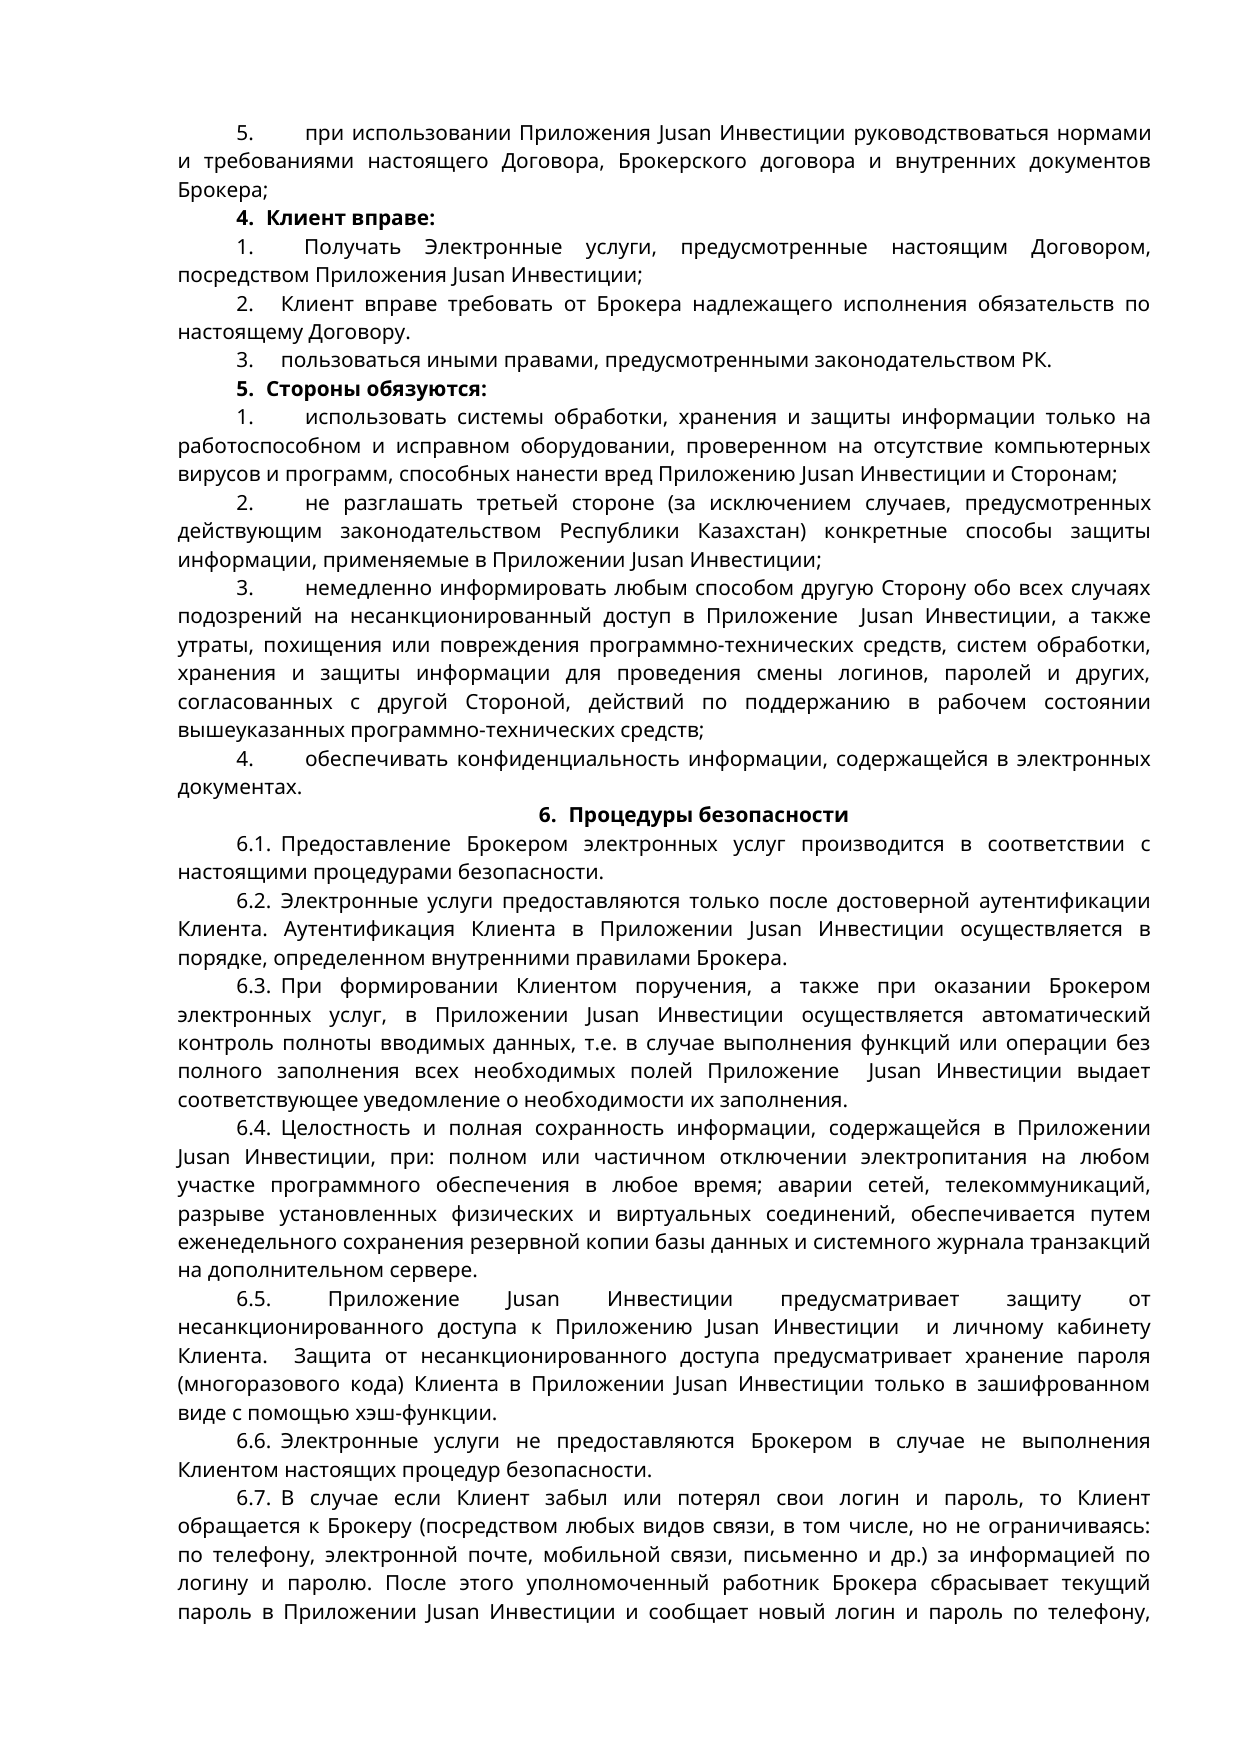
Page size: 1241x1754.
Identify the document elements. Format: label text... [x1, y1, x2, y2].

list обеспечивать конфиденциальность информации, содержащейся в электронных документах. [177, 744, 1152, 801]
list при использовании Приложения Jusan Инвестиции руководствоваться нормами и требованиями настоящего Договора, Брокерского договора и внутренних документов Брокера; [177, 118, 1152, 203]
list немедленно информировать любым способом другую Сторону обо всех случаях подозрений на несанкционированный доступ в Приложение Jusan Инвестиции, а также утраты, похищения или повреждения программно-технических средств, систем обработки, хранения и защиты информации для проведения смены логинов, паролей и других, согласованных с другой Стороной, действий по поддержанию в рабочем состоянии вышеуказанных программно-технических средств; [177, 573, 1152, 744]
list Целостность и полная сохранность информации, содержащейся в Приложении Jusan Инвестиции, при: полном или частичном отключении электропитания на любом участке программного обеспечения в любое время; аварии сетей, телекоммуникаций, разрыве установленных физических и виртуальных соединений, обеспечивается путем еженедельного сохранения резервной копии базы данных и системного журнала транзакций на дополнительном сервере. [177, 1113, 1152, 1284]
list Электронные услуги не предоставляются Брокером в случае не выполнения Клиентом настоящих процедур безопасности. [177, 1426, 1152, 1483]
list не разглашать третьей стороне (за исключением случаев, предусмотренных действующим законодательством Республики Казахстан) конкретные способы защиты информации, применяемые в Приложении Jusan Инвестиции; [177, 488, 1152, 573]
list При формировании Клиентом поручения, а также при оказании Брокером электронных услуг, в Приложении Jusan Инвестиции осуществляется автоматический контроль полноты вводимых данных, т.е. в случае выполнения функций или операции без полного заполнения всех необходимых полей Приложение Jusan Инвестиции выдает соответствующее уведомление о необходимости их заполнения. [177, 971, 1152, 1113]
list Приложение Jusan Инвестиции предусматривает защиту от несанкционированного доступа к Приложению Jusan Инвестиции и личному кабинету Клиента. Защита от несанкционированного доступа предусматривает хранение пароля (многоразового кода) Клиента в Приложении Jusan Инвестиции только в зашифрованном виде с помощью хэш-функции. [177, 1284, 1152, 1426]
list Предоставление Брокером электронных услуг производится в соответствии с настоящими процедурами безопасности. [177, 829, 1152, 886]
list использовать системы обработки, хранения и защиты информации только на работоспособном и исправном оборудовании, проверенном на отсутствие компьютерных вирусов и программ, способных нанести вред Приложению Jusan Инвестиции и Сторонам; [177, 402, 1152, 488]
list Электронные услуги предоставляются только после достоверной аутентификации Клиента. Аутентификация Клиента в Приложении Jusan Инвестиции осуществляется в порядке, определенном внутренними правилами Брокера. [177, 886, 1152, 971]
list Получать Электронные услуги, предусмотренные настоящим Договором, посредством Приложения Jusan Инвестиции; [177, 232, 1152, 289]
list пользоваться иными правами, предусмотренными законодательством РК. [177, 346, 1152, 374]
list Клиент вправе: [177, 203, 1152, 232]
list Клиент вправе требовать от Брокера надлежащего исполнения обязательств по настоящему Договору. [177, 289, 1152, 346]
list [177, 1483, 1152, 1625]
list Стороны обязуются: [177, 374, 1152, 402]
list Процедуры безопасности [177, 801, 1152, 829]
